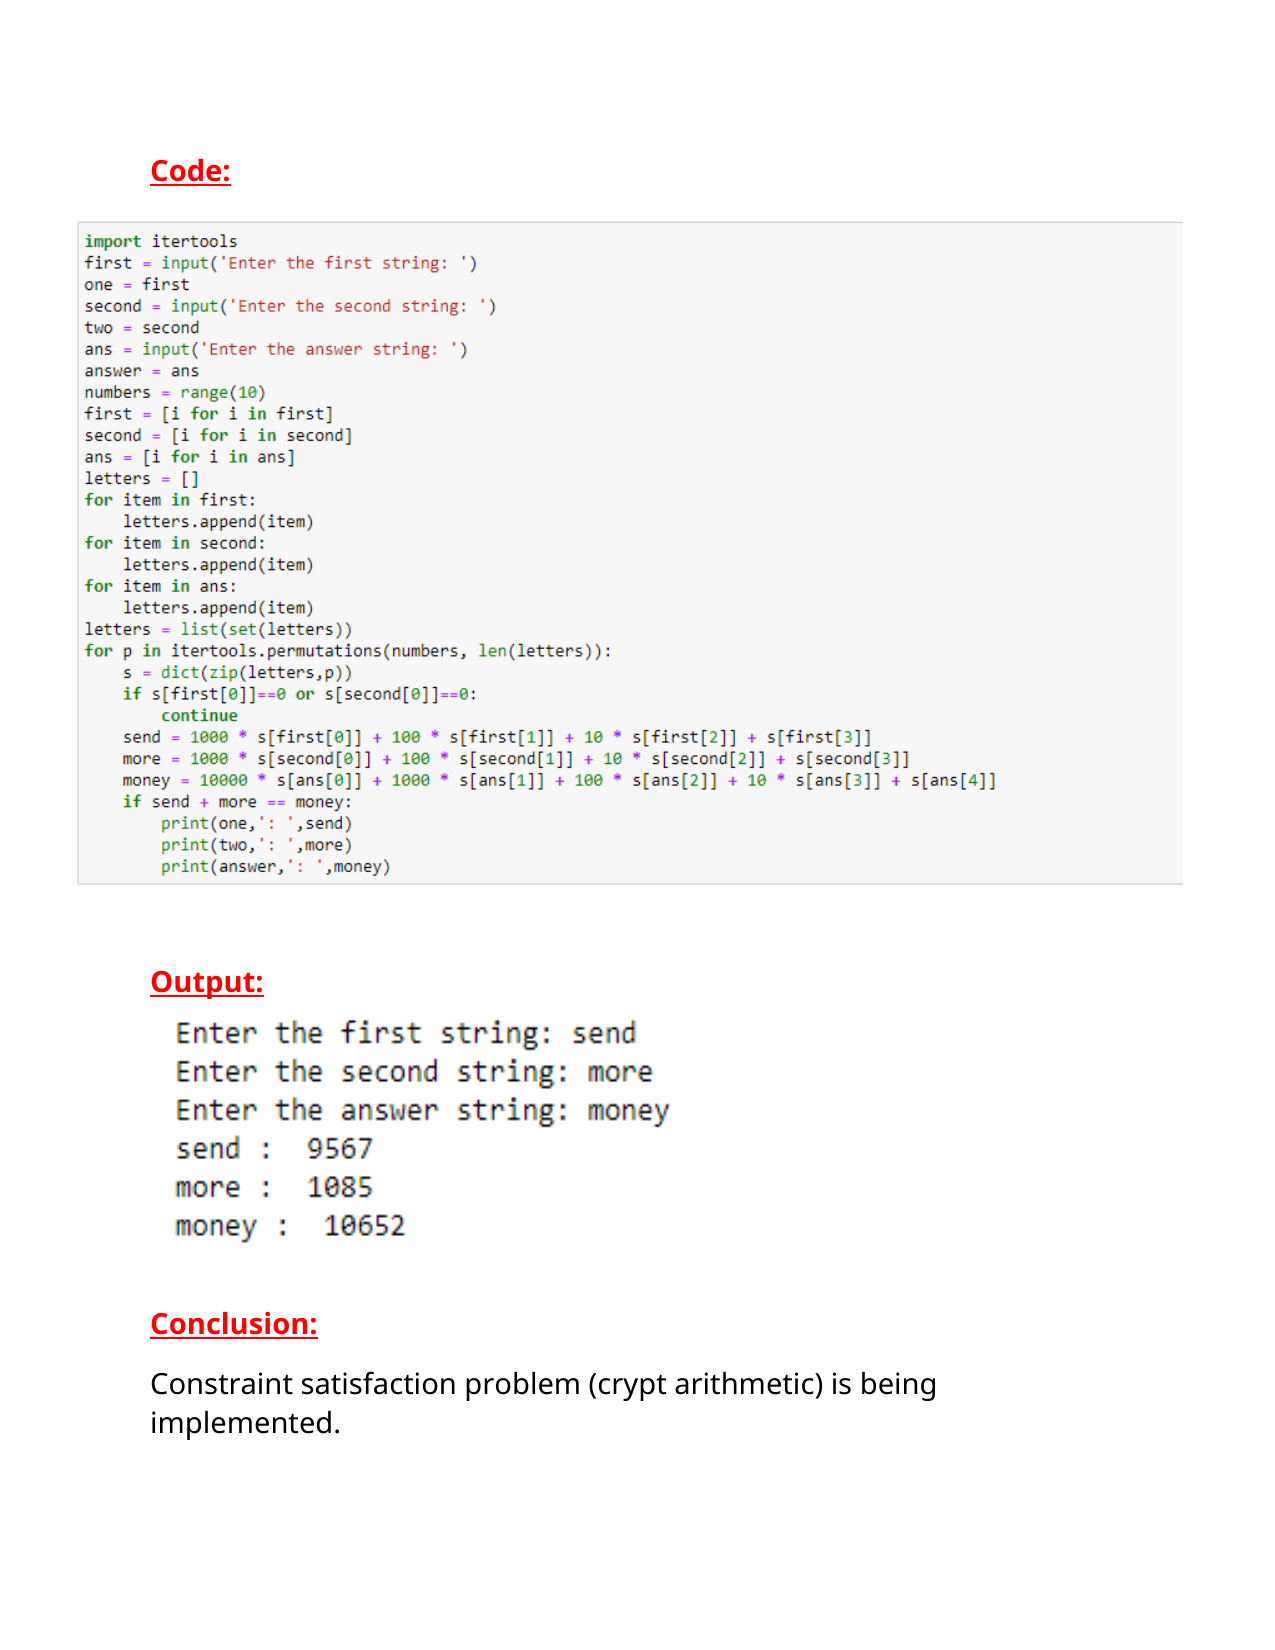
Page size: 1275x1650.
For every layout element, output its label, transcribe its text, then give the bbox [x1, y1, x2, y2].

text Conclusion: [150, 1304, 1131, 1343]
picture [150, 1012, 1121, 1270]
text Output: [150, 962, 1131, 1001]
text Constraint satisfaction problem (crypt arithmetic) is being implemented. [150, 1363, 1131, 1442]
picture [70, 218, 1183, 886]
text Code: [150, 150, 1131, 190]
